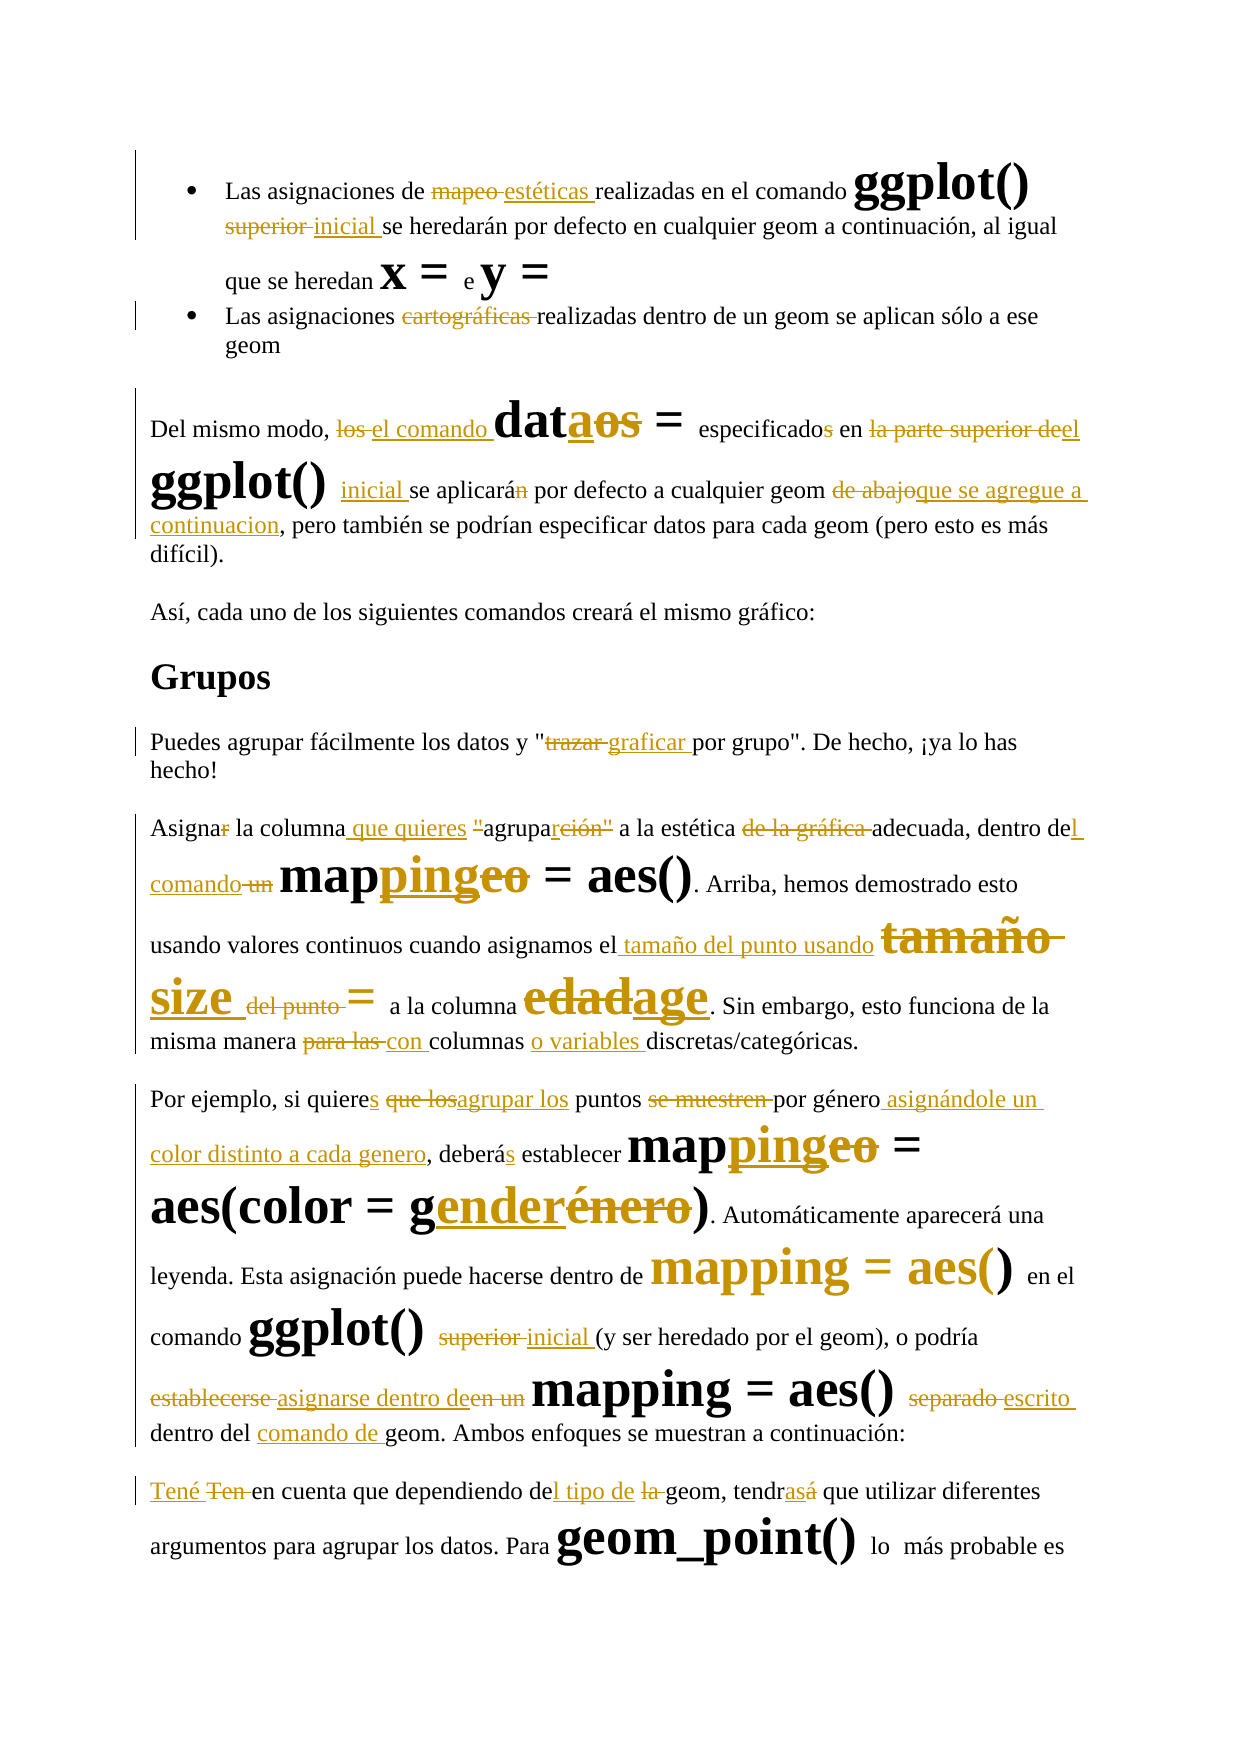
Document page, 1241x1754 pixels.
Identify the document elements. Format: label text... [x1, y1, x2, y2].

text Del mismo modo, dat = especificado en ggplot() se aplicará por defecto a cualquier geom , pero también se podrían especificar datos para cada geom (pero esto es más difícil). [150, 388, 1090, 567]
text Por ejemplo, si quiere puntos por género, deberá establecer map = aes(color = g). Automáticamente aparecerá una leyenda. Esta asignación puede hacerse dentro de mapping = aes() en el comando ggplot() (y ser heredado por el geom), o podría mapping = aes() dentro del geom. Ambos enfoques se muestran a continuación: [150, 1084, 1090, 1447]
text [150, 1476, 1090, 1566]
text Asigna la columna agrupa a la estética adecuada, dentro de map = aes(). Arriba, hemos demostrado esto usando valores continuos cuando asignamos el = a la columna . Sin embargo, esto funciona de la misma manera columnas discretas/categóricas. [150, 813, 1090, 1054]
list Las asignaciones de realizadas en el comando ggplot() se heredarán por defecto en cualquier geom a continuación, al igual que se heredan x = e y = [187, 150, 1090, 301]
text Así, cada uno de los siguientes comandos creará el mismo gráfico: [150, 597, 1090, 625]
list Las asignaciones realizadas dentro de un geom se aplican sólo a ese geom [187, 301, 1090, 358]
text Puedes agrupar fácilmente los datos y "por grupo". De hecho, ¡ya lo has hecho! [150, 727, 1090, 784]
subtitle Grupos [150, 654, 1090, 698]
